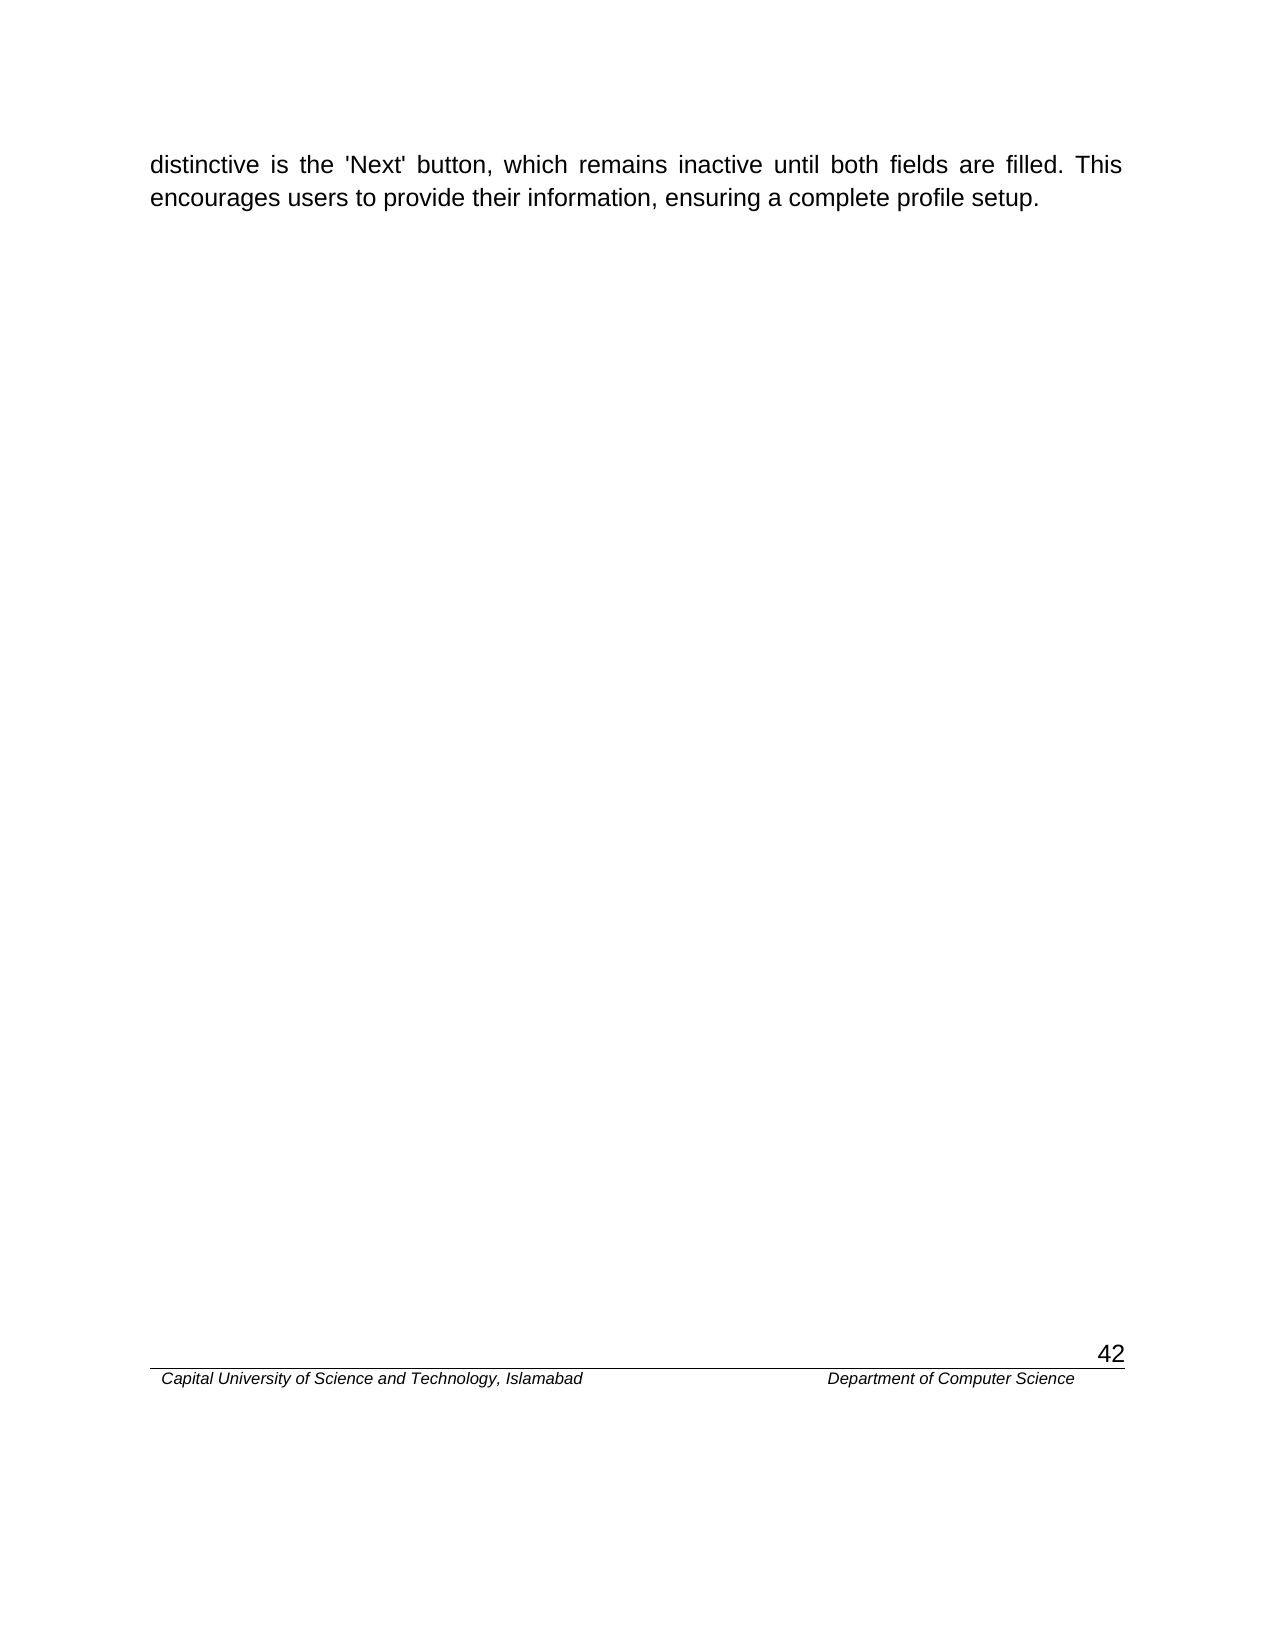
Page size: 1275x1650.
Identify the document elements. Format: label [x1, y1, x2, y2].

text [150, 150, 1125, 212]
